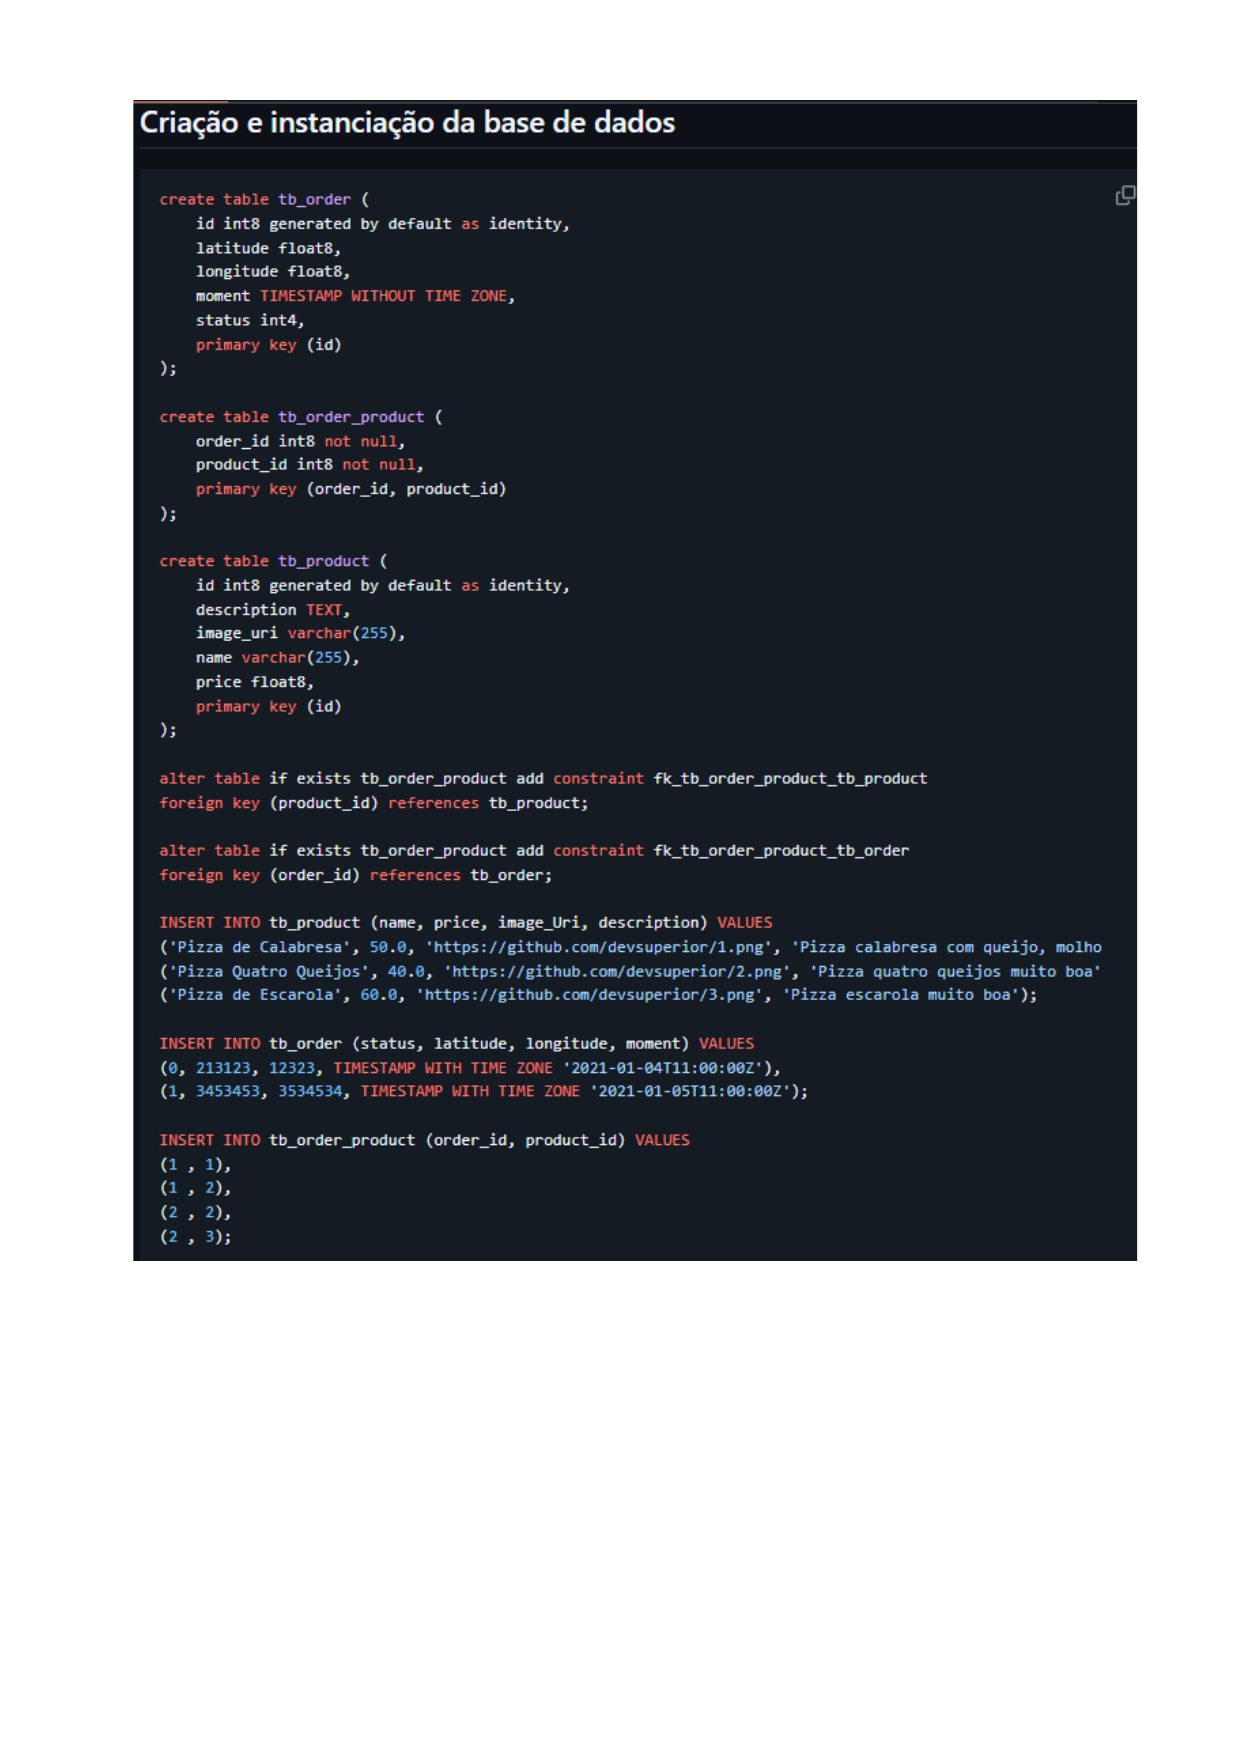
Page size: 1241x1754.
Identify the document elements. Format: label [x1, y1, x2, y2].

picture [133, 100, 1138, 1261]
